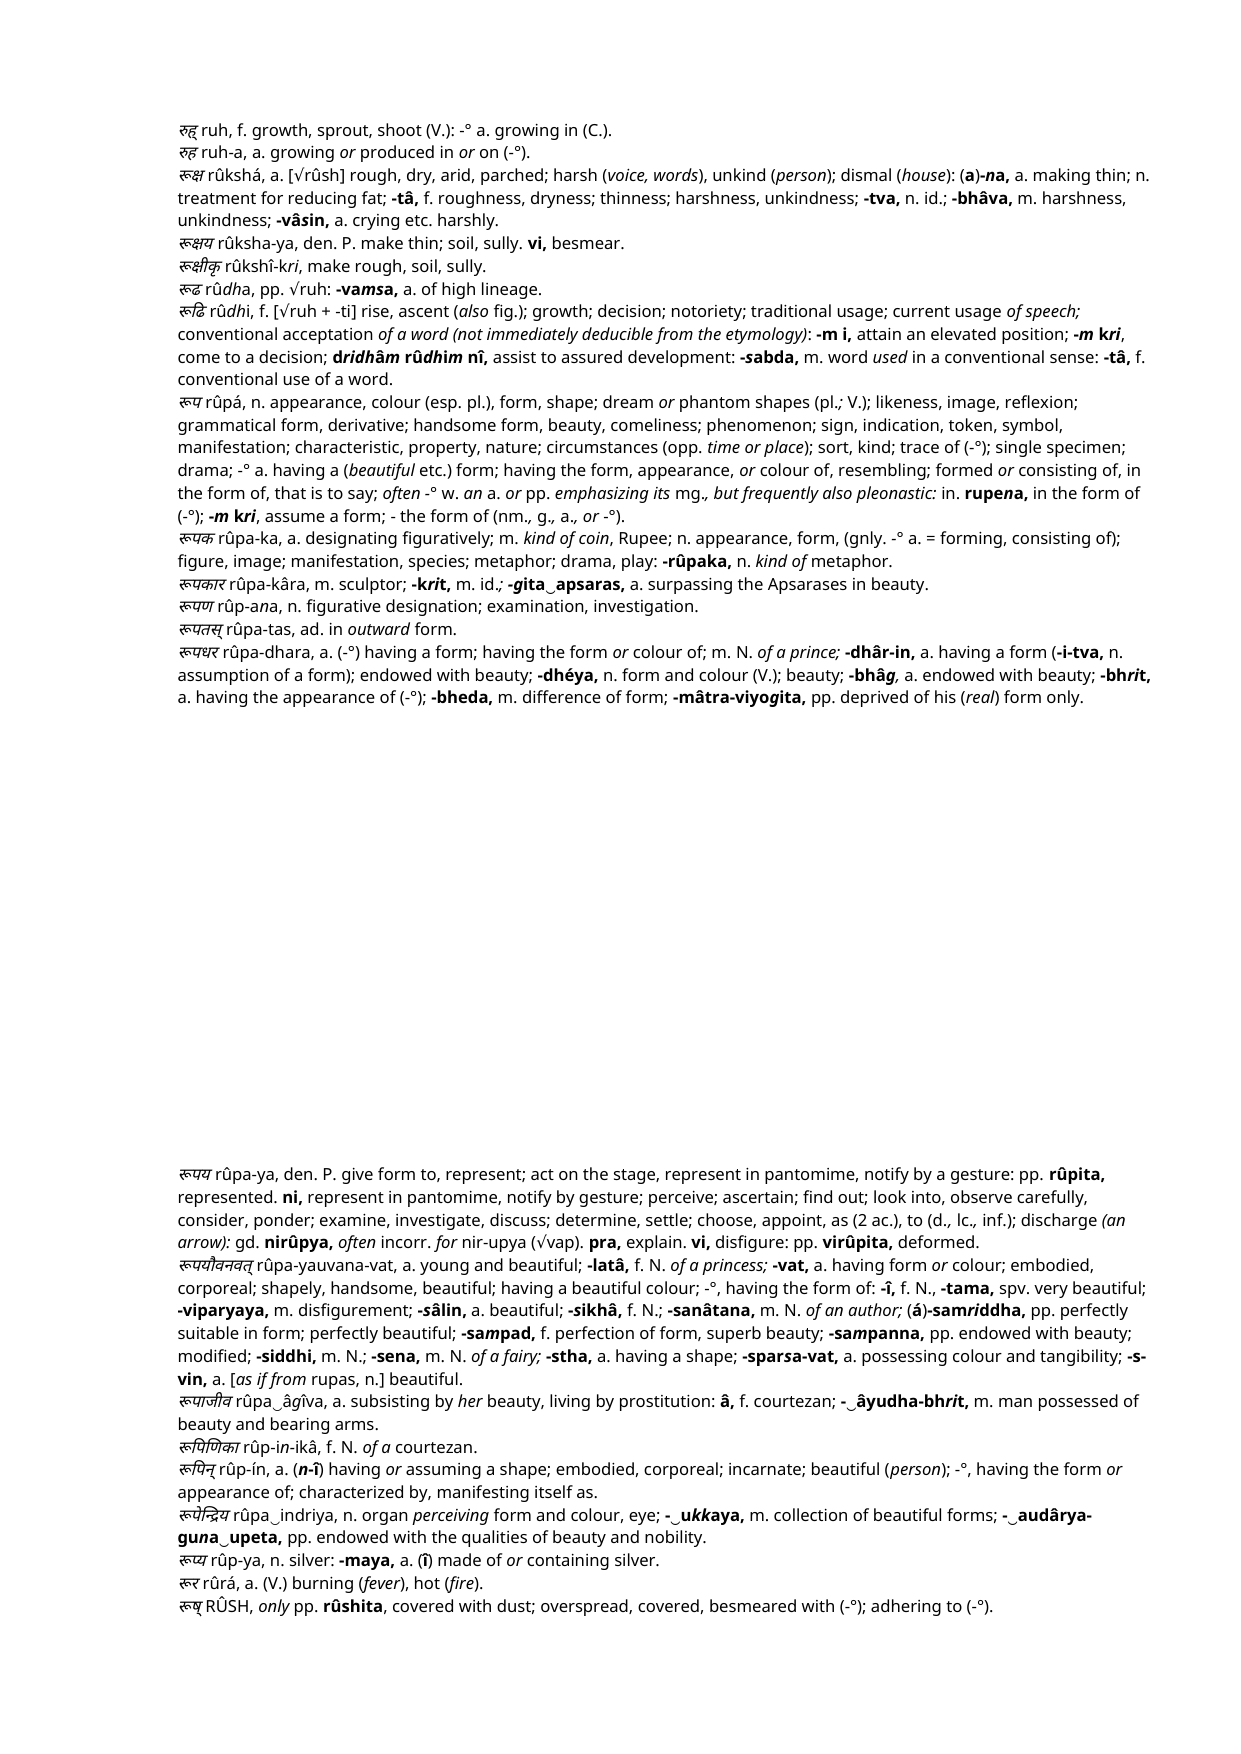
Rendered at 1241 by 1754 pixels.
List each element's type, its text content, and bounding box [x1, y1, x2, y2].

text रूढ rûdha, pp. √ruh: -vamsa, a. of high lineage. रूढि rûdhi, f. [√ruh + -ti] rise, ascent (also fig.); growth; decision; notoriety; traditional usage; current usage of speech; conventional acceptation of a word (not immediately deducible from the etymology): -m i, attain an elevated position; -m kri, come to a decision; dridhâm rûdhim nî, assist to assured development: -sabda, m. word used in a conventional sense: -tâ, f. conventional use of a word. रूप rûpá, n. appearance, colour (esp. pl.), form, shape; dream or phantom shapes (pl.; V.); likeness, image, reflexion; grammatical form, derivative; handsome form, beauty, comeliness; phenomenon; sign, indication, token, symbol, manifestation; characteristic, property, nature; circumstances (opp. time or place); sort, kind; trace of (-°); single specimen; drama; -° a. having a (beautiful etc.) form; having the form, appearance, or colour of, resembling; formed or consisting of, in the form of, that is to say; often -° w. an a. or pp. emphasizing its mg., but frequently also pleonastic: in. rupena, in the form of (-°); -m kri, assume a form; - the form of (nm., g., a., or -°). रूपक rûpa-ka, a. designating figuratively; m. kind of coin, Rupee; n. appearance, form, (gnly. -° a. = forming, consisting of); figure, image; manifestation, species; metaphor; drama, play: -rûpaka, n. kind of metaphor. रूपकार rûpa-kâra, m. sculptor; -krit, m. id.; -gita‿apsaras, a. surpassing the Apsarases in beauty. रूपण rûp-ana, n. figurative designation; examination, investigation. रूपतस् rûpa-tas, ad. in outward form. रूपधर rûpa-dhara, a. (-°) having a form; having the form or colour of; m. N. of a prince; -dhâr-in, a. having a form (-i-tva, n. assumption of a form); endowed with beauty; -dhéya, n. form and colour (V.); beauty; -bhâg, a. endowed with beauty; -bhrit, a. having the appearance of (-°); -bheda, m. difference of form; -mâtra-viyogita, pp. deprived of his (real) form only. [177, 277, 1152, 731]
text रूपय rûpa-ya, den. P. give form to, represent; act on the stage, represent in pantomime, notify by a gesture: pp. rûpita, represented. ni, represent in pantomime, notify by gesture; perceive; ascertain; find out; look into, observe carefully, consider, ponder; examine, investigate, discuss; determine, settle; choose, appoint, as (2 ac.), to (d., lc., inf.); discharge (an arrow): gd. nirûpya, often incorr. for nir-upya (√vap). pra, explain. vi, disfigure: pp. virûpita, deformed. रूपयौवनवत् rûpa-yauvana-vat, a. young and beautiful; -latâ, f. N. of a princess; -vat, a. having form or colour; embodied, corporeal; shapely, handsome, beautiful; having a beautiful colour; -°, having the form of: -î, f. N., -tama, spv. very beautiful; -viparyaya, m. disfigurement; -sâlin, a. beautiful; -sikhâ, f. N.; -sanâtana, m. N. of an author; (á)-samriddha, pp. perfectly suitable in form; perfectly beautiful; -sampad, f. perfection of form, superb beauty; -sampanna, pp. endowed with beauty; modified; -siddhi, m. N.; -sena, m. N. of a fairy; -stha, a. having a shape; -sparsa-vat, a. possessing colour and tangibility; -s-vin, a. [as if from rupas, n.] beautiful. रूपाजीव rûpa‿âgîva, a. subsisting by her beauty, living by prostitution: â, f. courtezan; -‿âyudha-bhrit, m. man possessed of beauty and bearing arms. रूपिणिका rûp-in-ikâ, f. N. of a courtezan. रूपिन् rûp-ín, a. (n-î) having or assuming a shape; embodied, corporeal; incarnate; beautiful (person); -°, having the form or appearance of; characterized by, manifesting itself as. रूपेन्द्रिय rûpa‿indriya, n. organ perceiving form and colour, eye; -‿ukkaya, m. collection of beautiful forms; -‿audârya-guna‿upeta, pp. endowed with the qualities of beauty and nobility. रूप्य rûp-ya, n. silver: -maya, a. (î) made of or containing silver. रूर rûrá, a. (V.) burning (fever), hot (fire). रूष् RÛSH, only pp. rûshita, covered with dust; overspread, covered, besmeared with (-°); adhering to (-°). [177, 1163, 1152, 1617]
text रुह् ruh, f. growth, sprout, shoot (V.): -° a. growing in (C.). [177, 118, 1152, 141]
text रुह ruh-a, a. growing or produced in or on (-°). रूक्ष rûkshá, a. [√rûsh] rough, dry, arid, parched; harsh (voice, words), unkind (person); dismal (house): (a)-na, a. making thin; n. treatment for reducing fat; -tâ, f. roughness, dryness; thinness; harshness, unkindness; -tva, n. id.; -bhâva, m. harshness, unkindness; -vâsin, a. crying etc. harshly. रूक्षय rûksha-ya, den. P. make thin; soil, sully. vi, besmear. रूक्षीकृ rûkshî-kri, make rough, soil, sully. [177, 141, 1152, 277]
